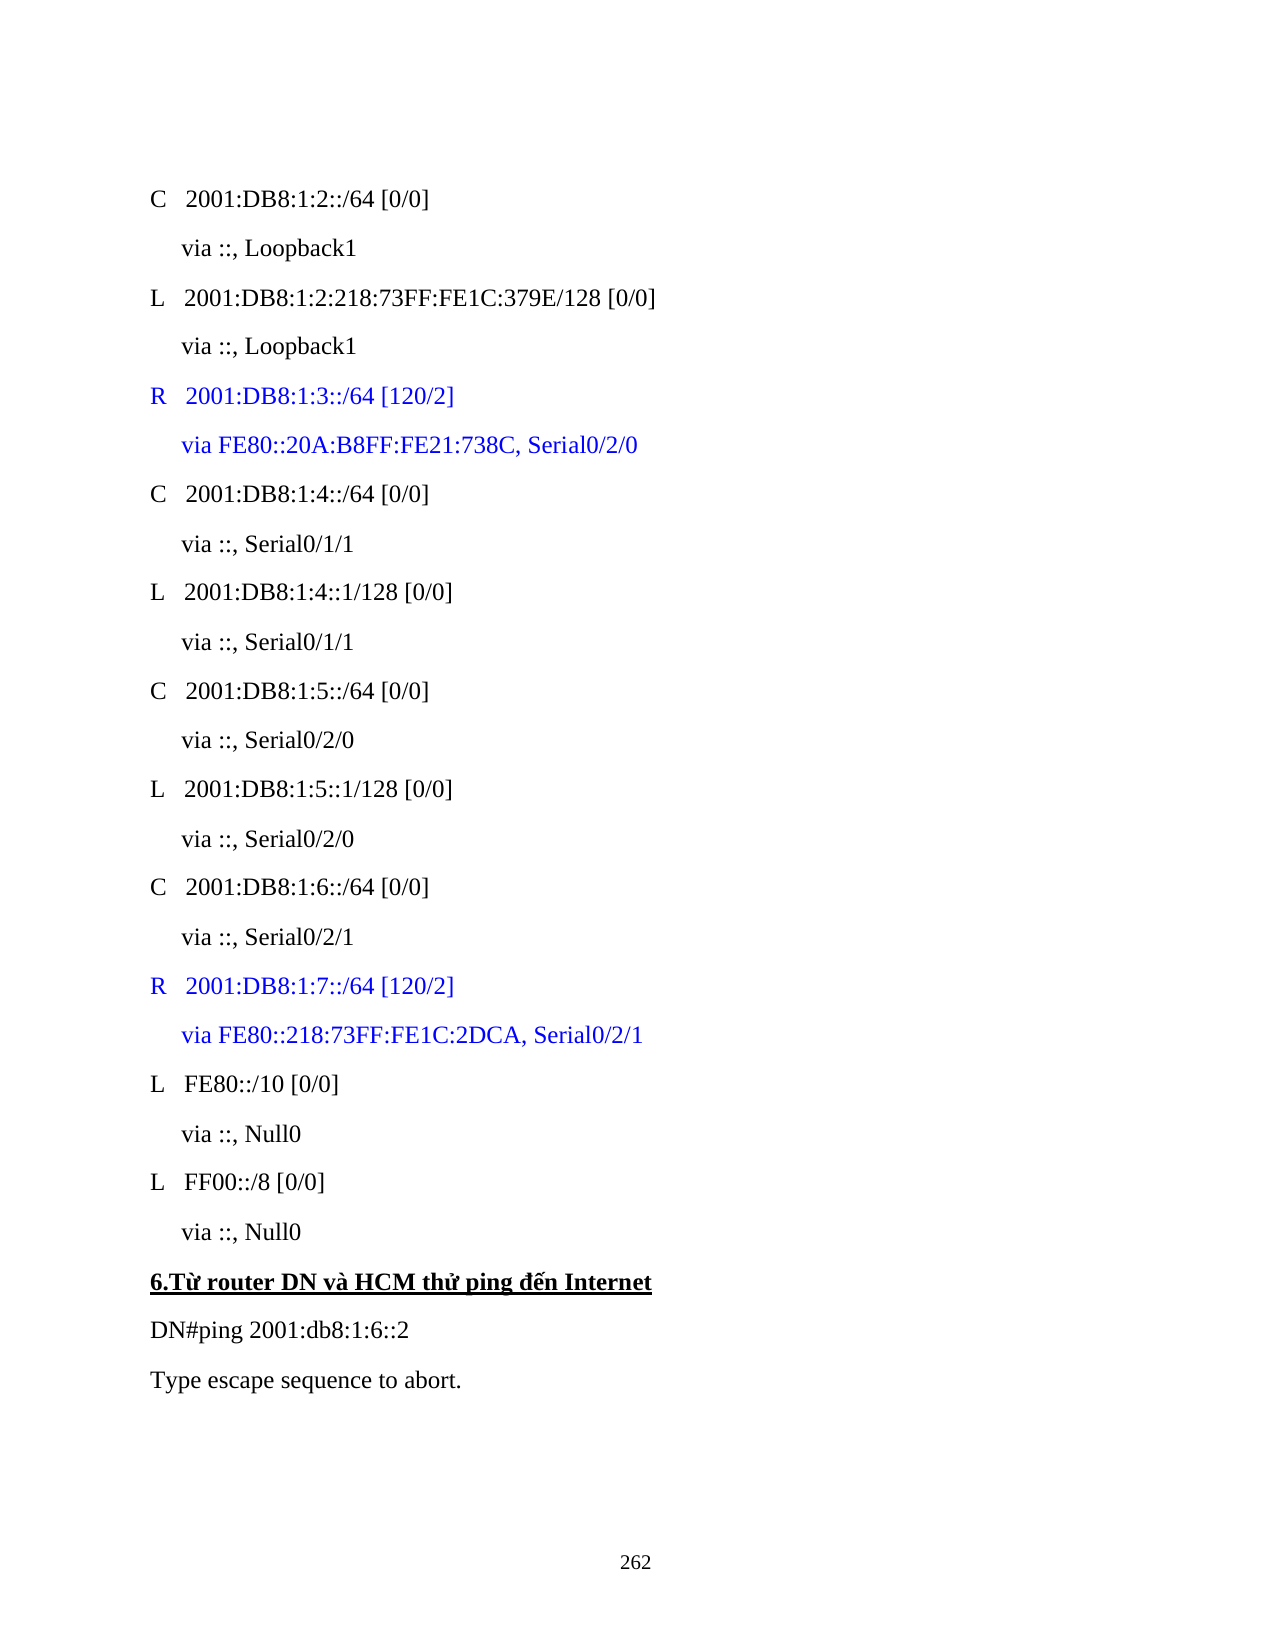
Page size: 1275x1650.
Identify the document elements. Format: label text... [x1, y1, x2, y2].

text C 2001:DB8:1:2::/64 [0/0] [150, 184, 1125, 213]
text via ::, Serial0/1/1 [181, 627, 1125, 655]
text via ::, Serial0/2/0 [181, 725, 1125, 753]
text via ::, Serial0/1/1 [181, 529, 1125, 557]
text R 2001:DB8:1:7::/64 [120/2] [150, 971, 1125, 1000]
text via ::, Loopback1 [181, 331, 1125, 360]
text via FE80::218:73FF:FE1C:2DCA, Serial0/2/1 [181, 1020, 1125, 1049]
text L FE80::/10 [0/0] [150, 1069, 1125, 1098]
text C 2001:DB8:1:5::/64 [0/0] [150, 676, 1125, 705]
text via FE80::20A:B8FF:FE21:738C, Serial0/2/0 [181, 431, 1125, 459]
text via ::, Serial0/2/0 [181, 824, 1125, 853]
text via ::, Null0 [181, 1119, 1125, 1148]
text C 2001:DB8:1:4::/64 [0/0] [150, 479, 1125, 508]
text L 2001:DB8:1:5::1/128 [0/0] [150, 774, 1125, 803]
text L FF00::/8 [0/0] [150, 1167, 1125, 1196]
text 6.Từ router DN và HCM thử ping đến Internet [150, 1267, 1125, 1296]
text via ::, Loopback1 [181, 233, 1125, 262]
text L 2001:DB8:1:4::1/128 [0/0] [150, 577, 1125, 606]
text DN#ping 2001:db8:1:6::2 [150, 1315, 1125, 1344]
text via ::, Serial0/2/1 [181, 922, 1125, 951]
text via ::, Null0 [181, 1217, 1125, 1246]
text L 2001:DB8:1:2:218:73FF:FE1C:379E/128 [0/0] [150, 283, 1125, 312]
text Type escape sequence to abort. [150, 1365, 1125, 1393]
text R 2001:DB8:1:3::/64 [120/2] [150, 381, 1125, 410]
text C 2001:DB8:1:6::/64 [0/0] [150, 872, 1125, 901]
